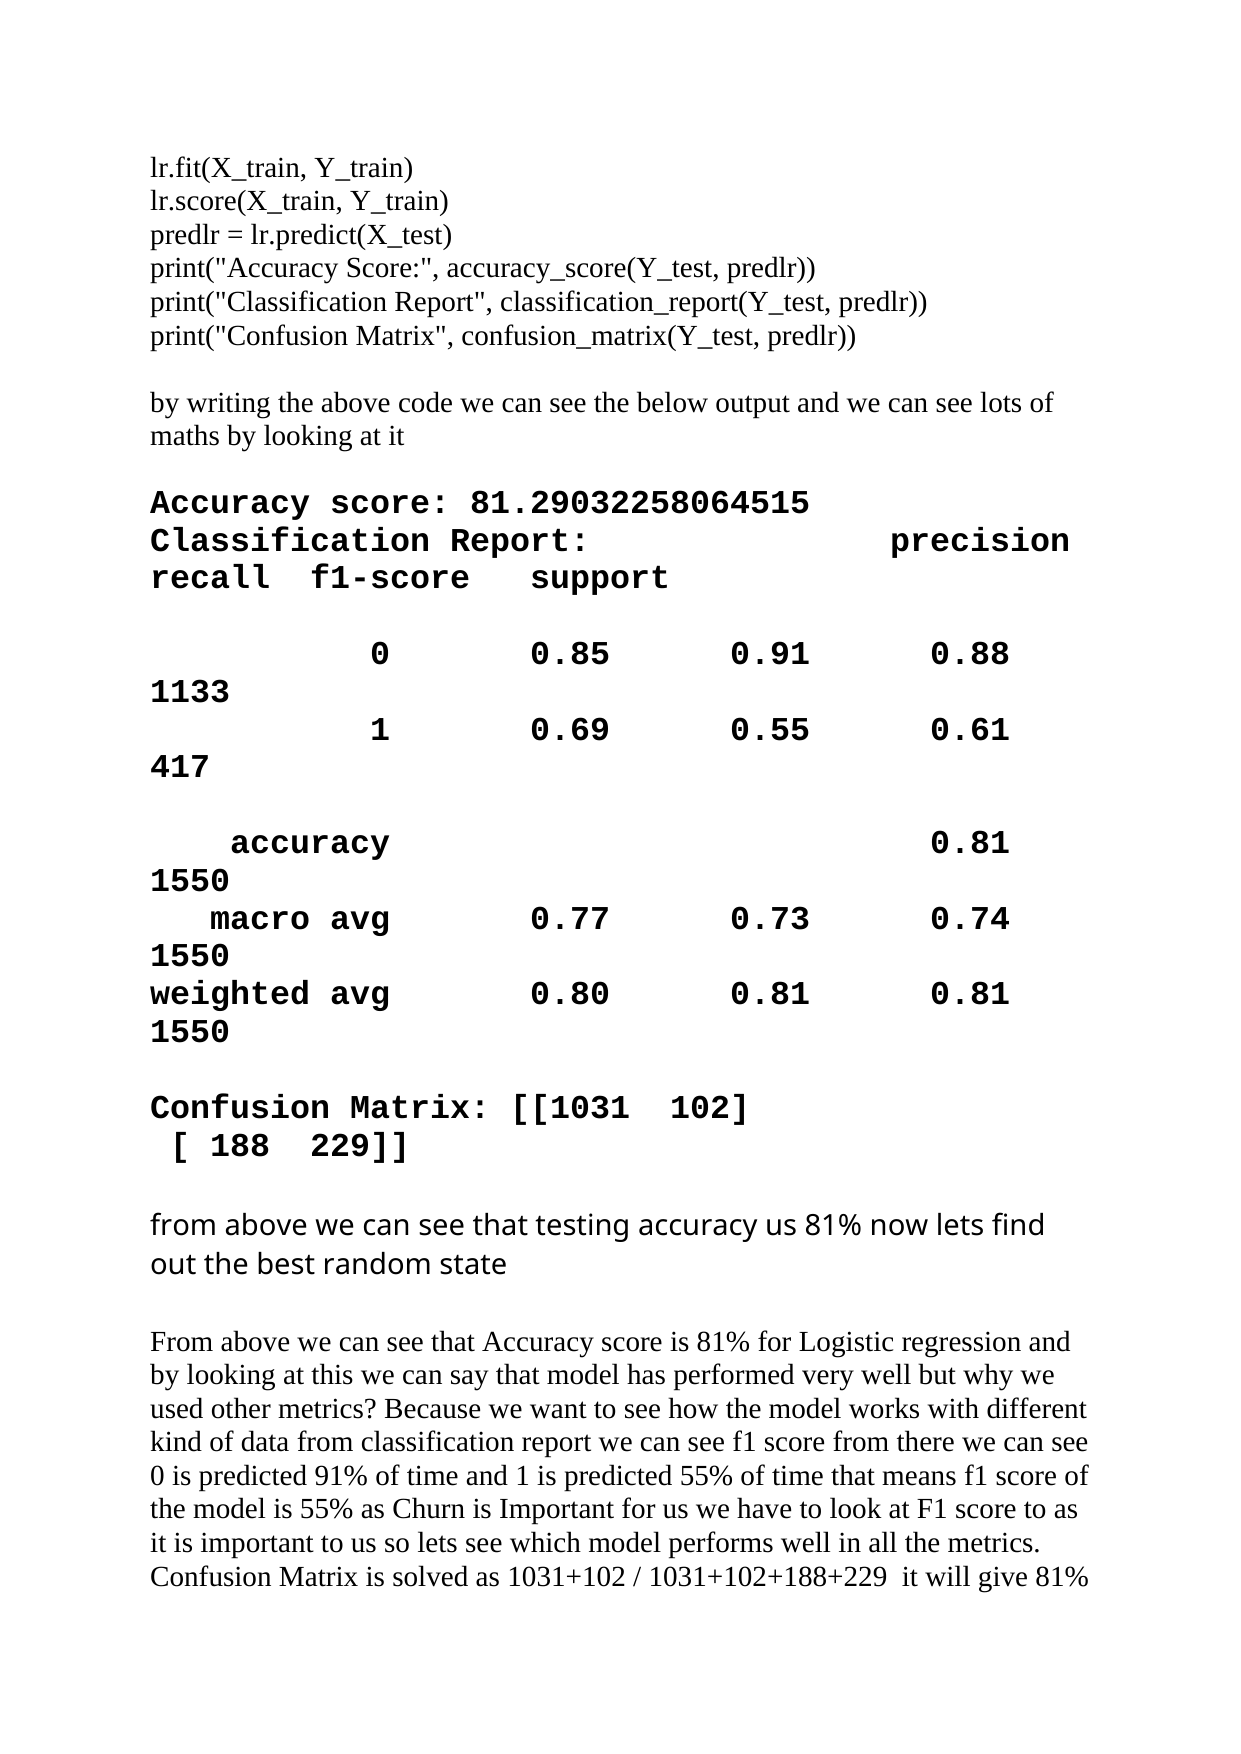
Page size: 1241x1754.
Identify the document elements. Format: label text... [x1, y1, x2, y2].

text print("Accuracy Score:", accuracy_score(Y_test, predlr)) [150, 251, 1090, 284]
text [150, 1324, 1090, 1592]
text macro avg 0.77 0.73 0.74 1550 [150, 901, 1090, 977]
text from above we can see that testing accuracy us 81% now lets find out the best random state [150, 1204, 1090, 1283]
text accuracy 0.81 1550 [150, 826, 1090, 901]
text by writing the above code we can see the below output and we can see lots of maths by looking at it [150, 385, 1090, 452]
text Confusion Matrix: [[1031 102] [150, 1090, 1090, 1128]
text predlr = lr.predict(X_test) [150, 217, 1090, 251]
text print("Confusion Matrix", confusion_matrix(Y_test, predlr)) [150, 318, 1090, 351]
text print("Classification Report", classification_report(Y_test, predlr)) [150, 284, 1090, 318]
text 0 0.85 0.91 0.88 1133 [150, 637, 1090, 712]
text [ 188 229]] [150, 1128, 1090, 1166]
text Classification Report: precision recall f1-score support [150, 523, 1090, 599]
text lr.fit(X_train, Y_train) [150, 150, 1090, 183]
text Accuracy score: 81.29032258064515 [150, 485, 1090, 523]
text 1 0.69 0.55 0.61 417 [150, 712, 1090, 788]
text weighted avg 0.80 0.81 0.81 1550 [150, 977, 1090, 1053]
text lr.score(X_train, Y_train) [150, 183, 1090, 217]
